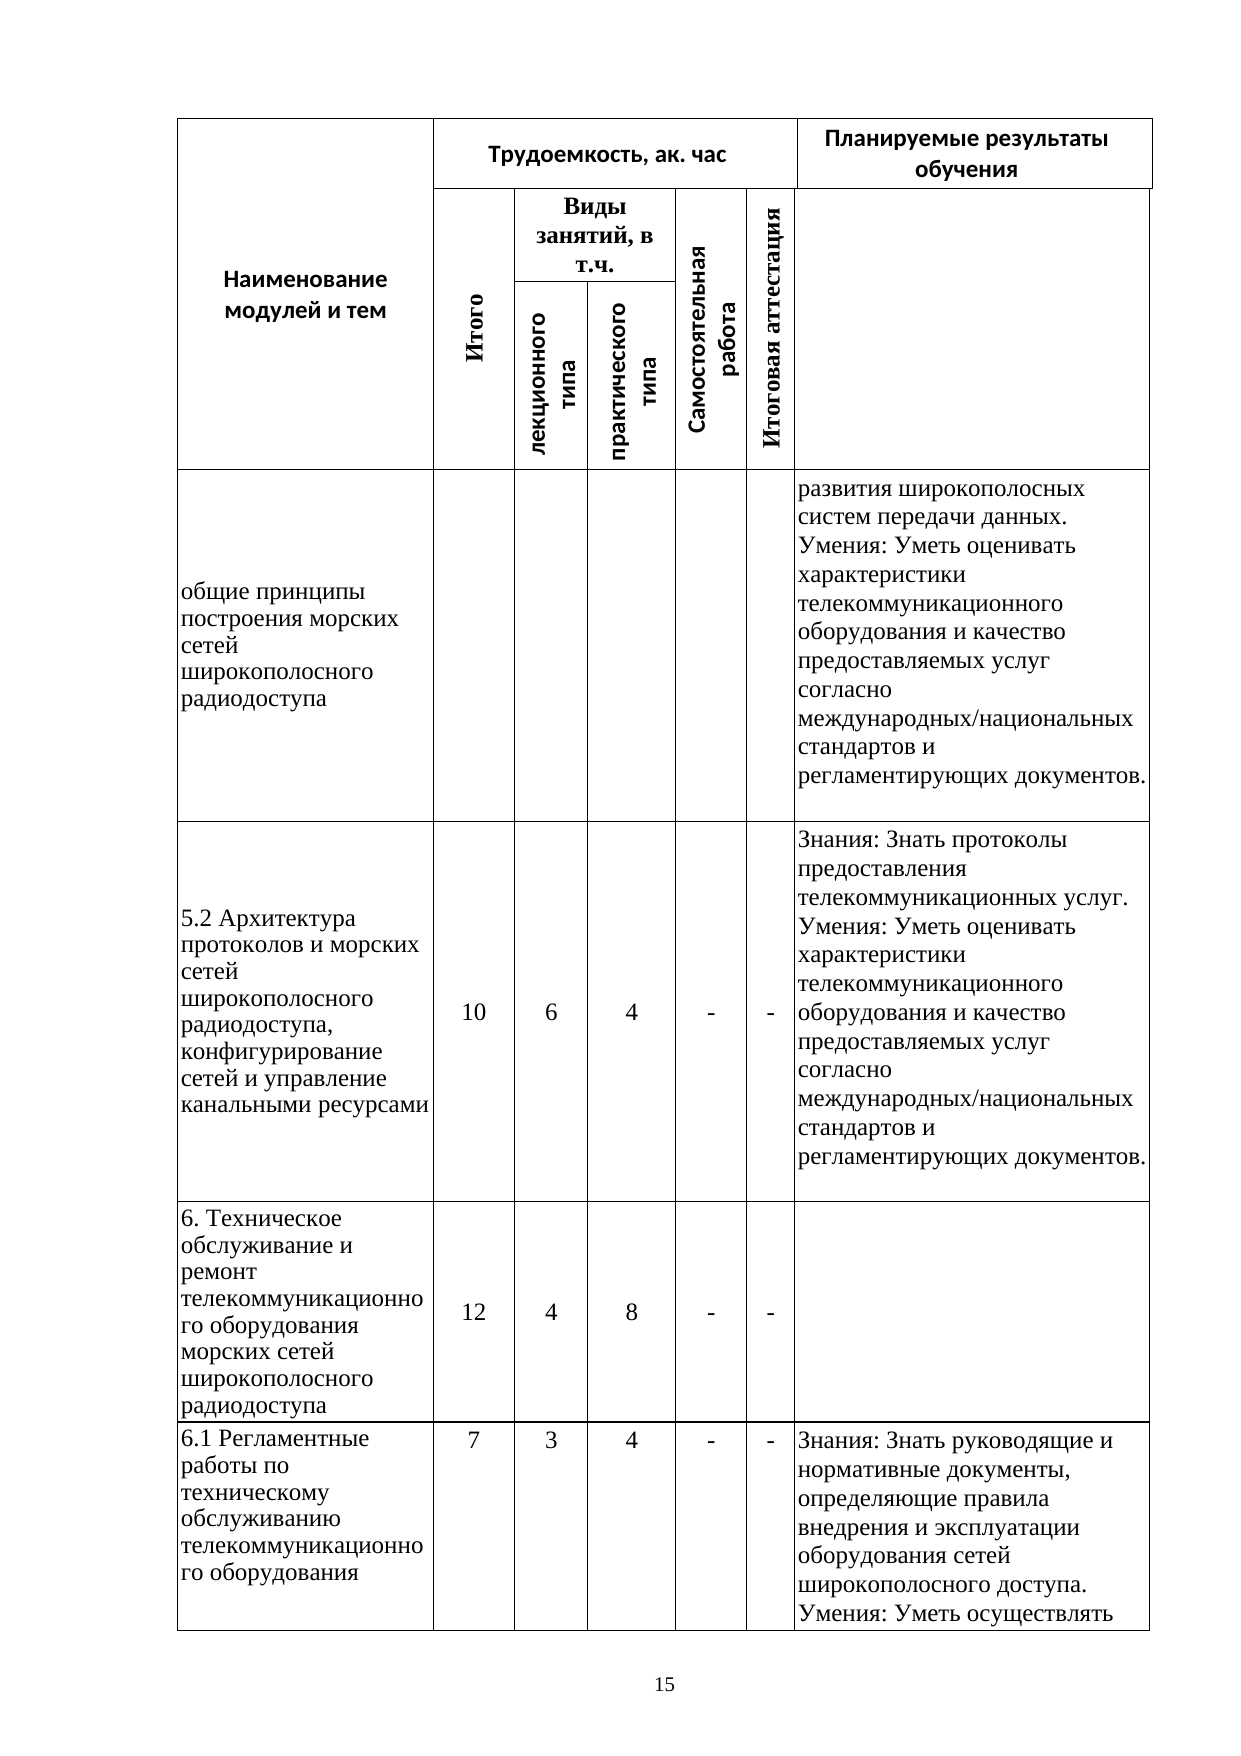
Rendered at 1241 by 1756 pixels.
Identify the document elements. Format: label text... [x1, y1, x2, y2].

table_header Планируемые результаты обучения [798, 119, 1152, 187]
table_cell лекционного типа [515, 282, 587, 469]
table_cell 12 [434, 1202, 514, 1421]
table_cell Виды занятий, в т.ч. [515, 189, 675, 281]
table_cell Итоговая аттестация [747, 189, 794, 469]
table_cell - [676, 1202, 746, 1421]
table_cell - [747, 470, 794, 821]
table_cell - [676, 822, 746, 1201]
table_cell - [676, 1423, 746, 1629]
table_cell Итого [434, 189, 514, 469]
table_cell 8 [588, 1202, 675, 1421]
table_cell - [747, 822, 794, 1201]
table_cell 6 [515, 822, 587, 1201]
table_cell 4 [515, 1202, 587, 1421]
table_cell 2 [588, 470, 675, 821]
table_cell 6 [434, 470, 514, 821]
table_cell 6.1 Регламентные работы по техническому обслуживанию телекоммуникационного оборудования [178, 1423, 433, 1629]
table_cell 5.2 Архитектура протоколов и морских сетей широкополосного радиодоступа, конфигурирование сетей и управление канальными ресурсами [178, 822, 433, 1201]
table_cell 4 [588, 822, 675, 1201]
table_cell - [747, 1202, 794, 1421]
table_cell 4 [588, 1423, 675, 1629]
table_cell 4 [515, 470, 587, 821]
table_cell практического типа [588, 282, 675, 469]
table_header Наименование модулей и тем [178, 119, 433, 469]
table_cell 7 [434, 1423, 514, 1629]
table_cell 10 [434, 822, 514, 1201]
table_cell Знания: Знать протоколы предоставления телекоммуникационных услуг. Умения: Уметь оценивать характеристики телекоммуникационного оборудования и качество предоставляемых услуг согласно международных/национальных стандартов и регламентирующих документов. [795, 822, 1149, 1201]
table_cell 5.1 Назначение и общие принципы построения морских сетей широкополосного радиодоступа [178, 470, 433, 821]
table_cell - [747, 1423, 794, 1629]
table_cell 3 [515, 1423, 587, 1629]
table_cell Самостоятельная работа [676, 189, 746, 469]
table_cell [795, 189, 1149, 469]
table_cell 6. Техническое обслуживание и ремонт телекоммуникационного оборудования морских сетей широкополосного радиодоступа [178, 1202, 433, 1421]
table_cell [795, 1202, 1149, 1421]
table_header Трудоемкость, ак. час [434, 119, 797, 187]
table_cell - [676, 470, 746, 821]
